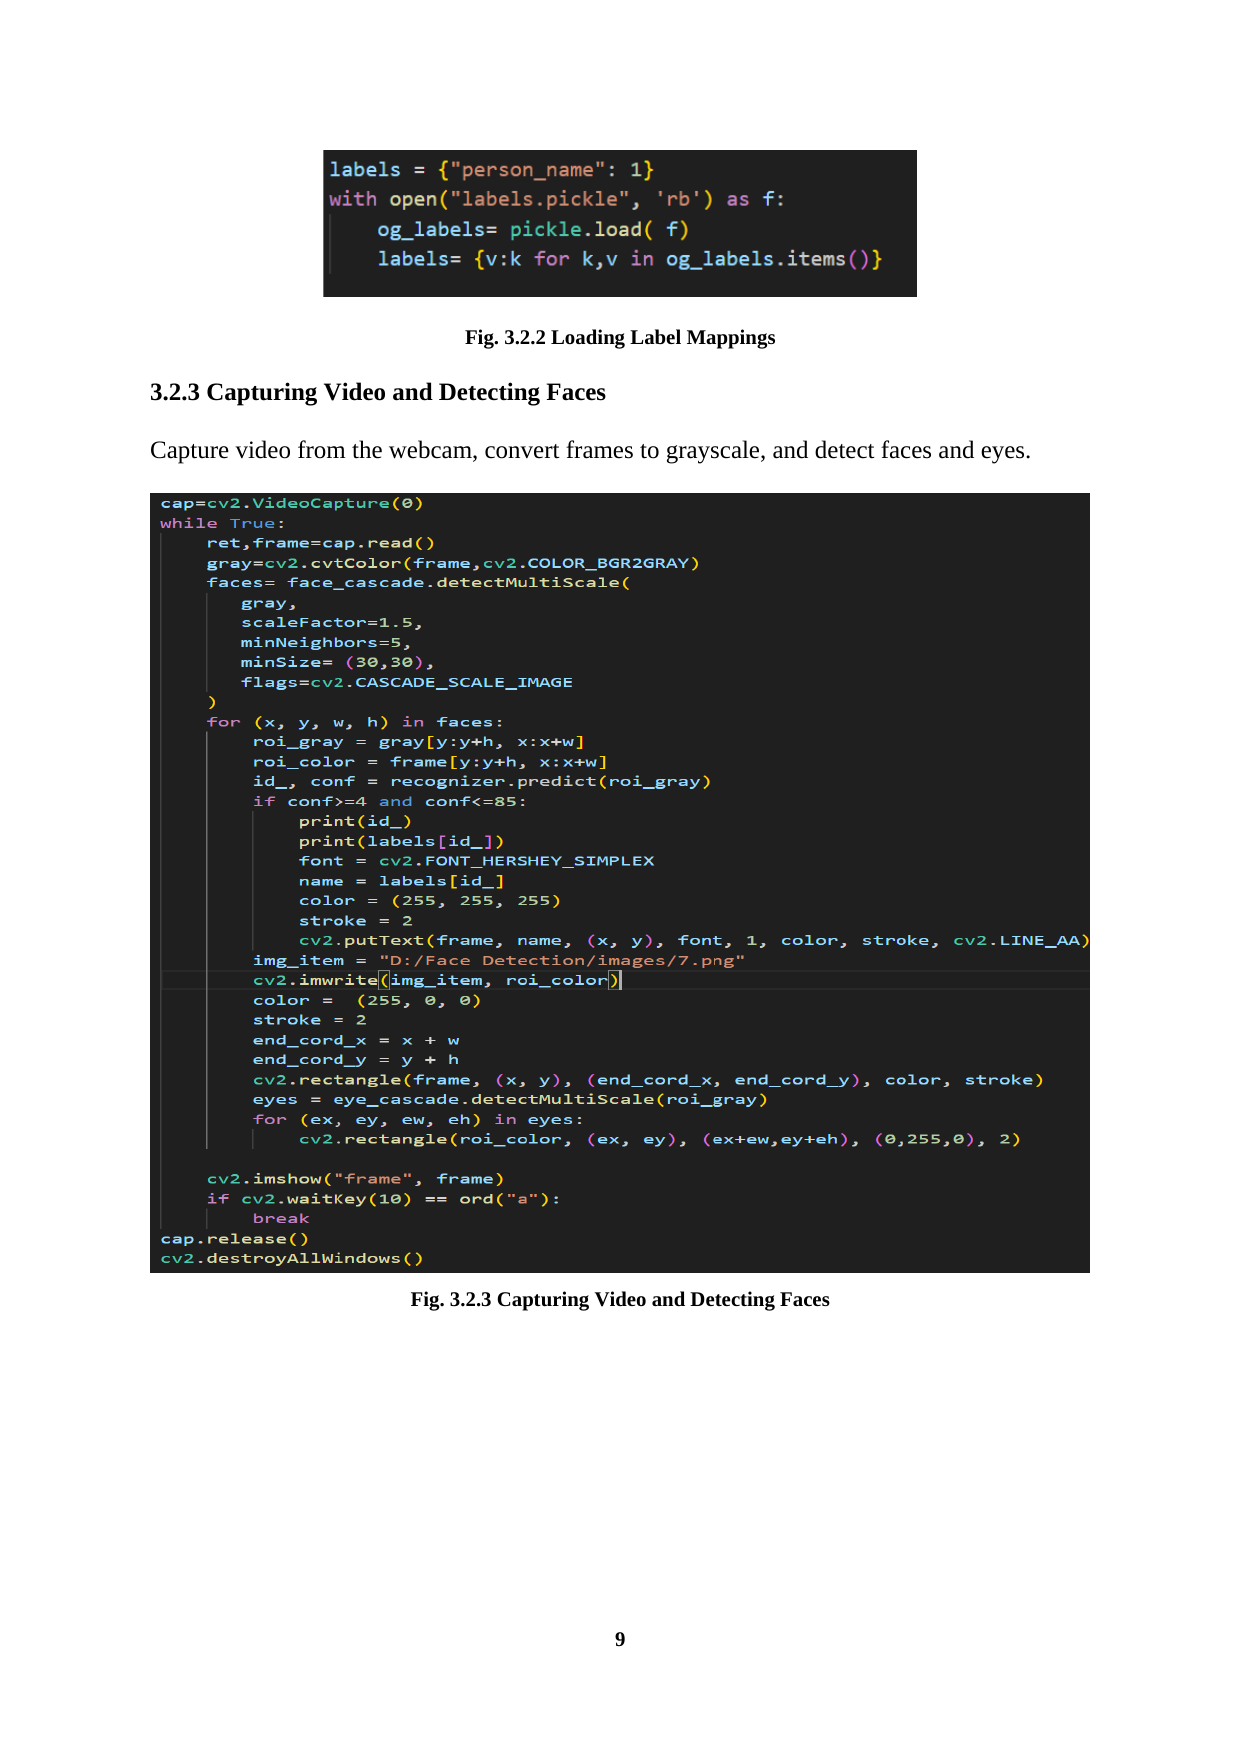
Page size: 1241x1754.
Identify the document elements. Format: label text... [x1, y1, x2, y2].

picture [323, 150, 917, 297]
picture [150, 493, 1090, 1273]
text Fig. 3.2.3 Capturing Video and Detecting Faces [150, 1287, 1090, 1311]
subtitle 3.2.3 Capturing Video and Detecting Faces [150, 377, 1090, 406]
text Fig. 3.2.2 Loading Label Mappings [150, 325, 1090, 349]
text Capture video from the webcam, convert frames to grayscale, and detect faces and eyes. [150, 435, 1090, 464]
